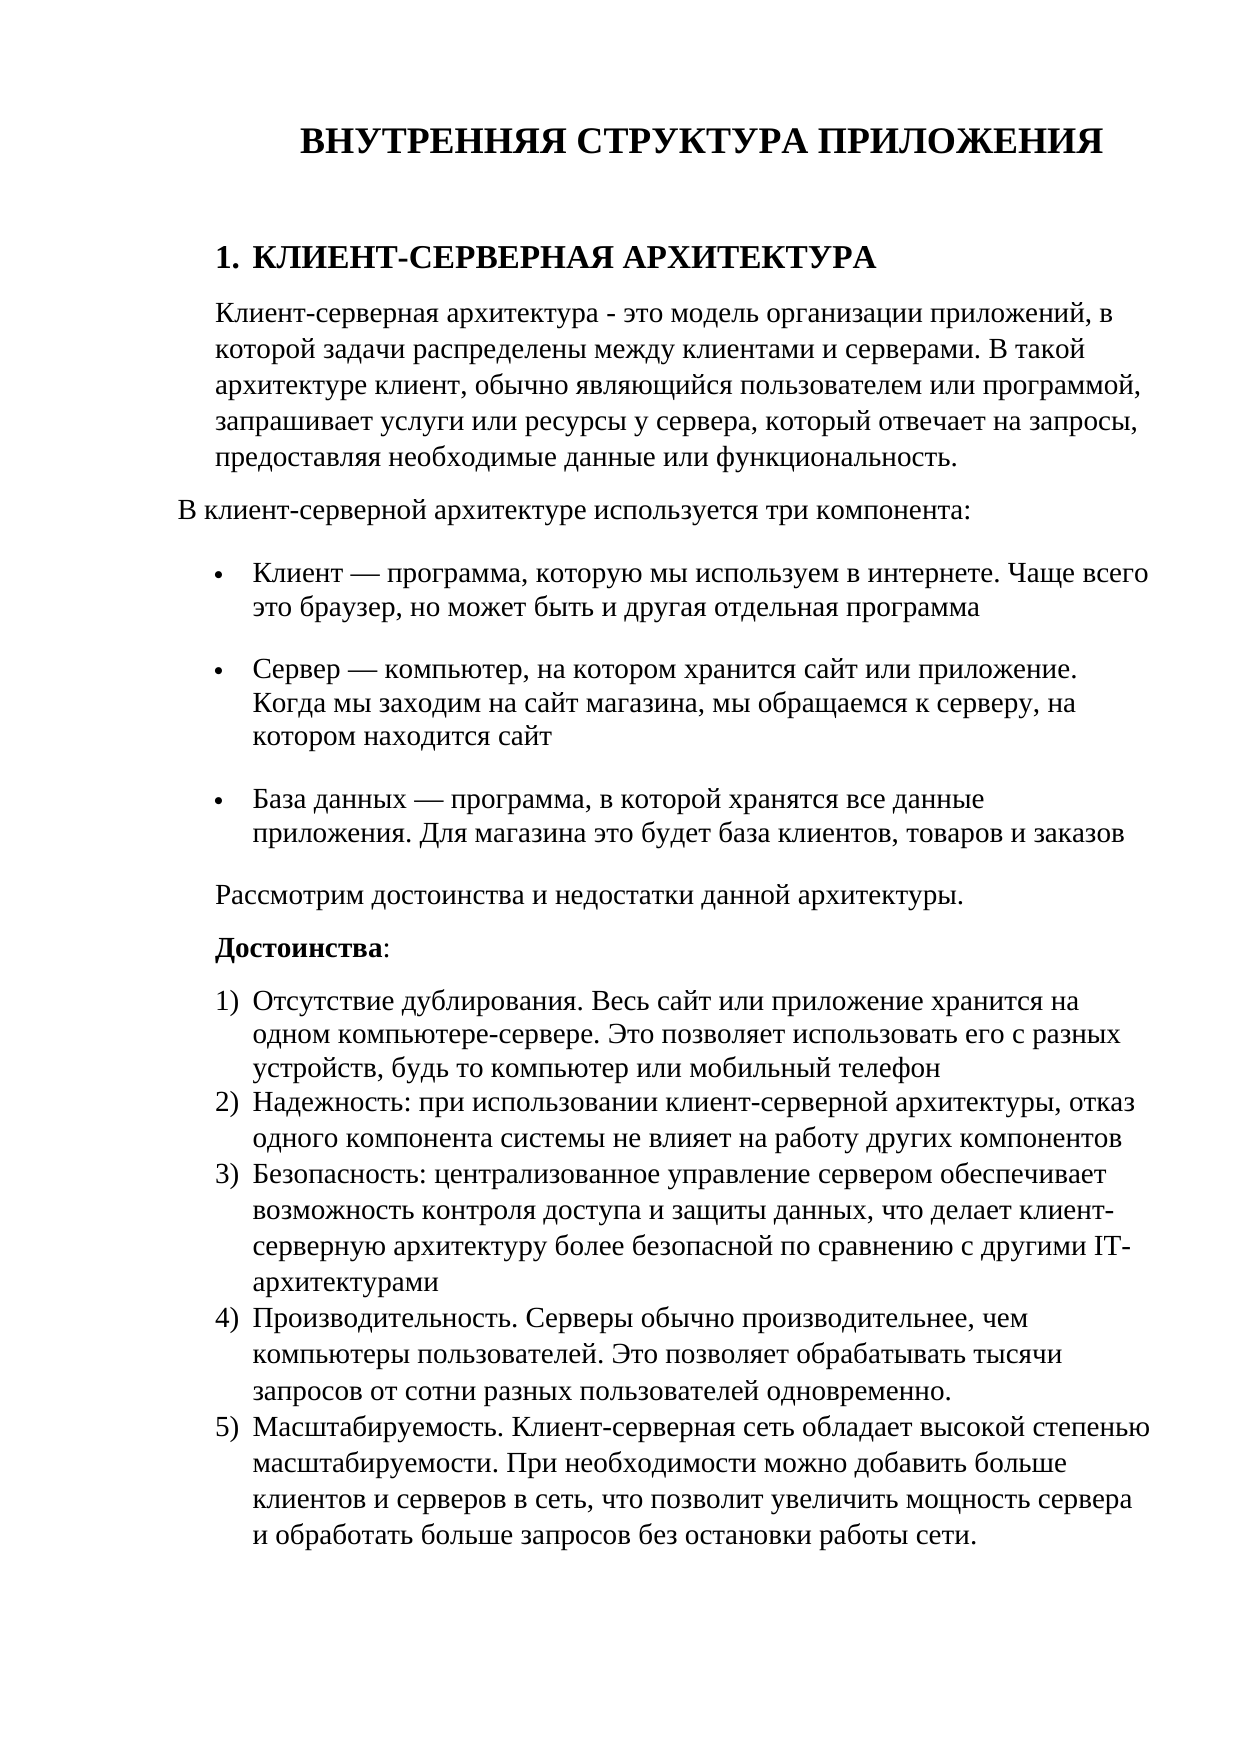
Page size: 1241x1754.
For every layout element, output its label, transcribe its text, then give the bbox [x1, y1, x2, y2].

list База данных — программа, в которой хранятся все данные приложения. Для магазина это будет база клиентов, товаров и заказов [215, 781, 1152, 848]
list КЛИЕНТ-СЕРВЕРНАЯ АРХИТЕКТУРА [215, 237, 1152, 275]
list Масштабируемость. Клиент-серверная сеть обладает высокой степенью масштабируемости. При необходимости можно добавить больше клиентов и серверов в сеть, что позволит увеличить мощность сервера и обработать больше запросов без остановки работы сети. [215, 1409, 1152, 1551]
list Сервер — компьютер, на котором хранится сайт или приложение. Когда мы заходим на сайт магазина, мы обращаемся к серверу, на котором находится сайт [215, 651, 1152, 752]
list Надежность: при использовании клиент-серверной архитектуры, отказ одного компонента системы не влияет на работу других компонентов [215, 1084, 1152, 1153]
list Безопасность: централизованное управление сервером обеспечивает возможность контроля доступа и защиты данных, что делает клиент-серверную архитектуру более безопасной по сравнению с другими IT-архитектурами [215, 1156, 1152, 1298]
text В клиент-серверной архитектуре используется три компонента: [177, 492, 1152, 526]
text Рассмотрим достоинства и недостатки данной архитектуры. [215, 877, 1152, 911]
list ВНУТРЕННЯЯ СТРУКТУРА ПРИЛОЖЕНИЯ [252, 118, 1152, 161]
text Достоинства: [215, 930, 1152, 964]
list Отсутствие дублирования. Весь сайт или приложение хранится на одном компьютере-сервере. Это позволяет использовать его с разных устройств, будь то компьютер или мобильный телефон [215, 983, 1152, 1084]
text Клиент-серверная архитектура - это модель организации приложений, в которой задачи распределены между клиентами и серверами. В такой архитектуре клиент, обычно являющийся пользователем или программой, запрашивает услуги или ресурсы у сервера, который отвечает на запросы, предоставляя необходимые данные или функциональность. [215, 295, 1152, 473]
list Производительность. Серверы обычно производительнее, чем компьютеры пользователей. Это позволяет обрабатывать тысячи запросов от сотни разных пользователей одновременно. [215, 1301, 1152, 1406]
list Клиент — программа, которую мы используем в интернете. Чаще всего это браузер, но может быть и другая отдельная программа [215, 555, 1152, 622]
